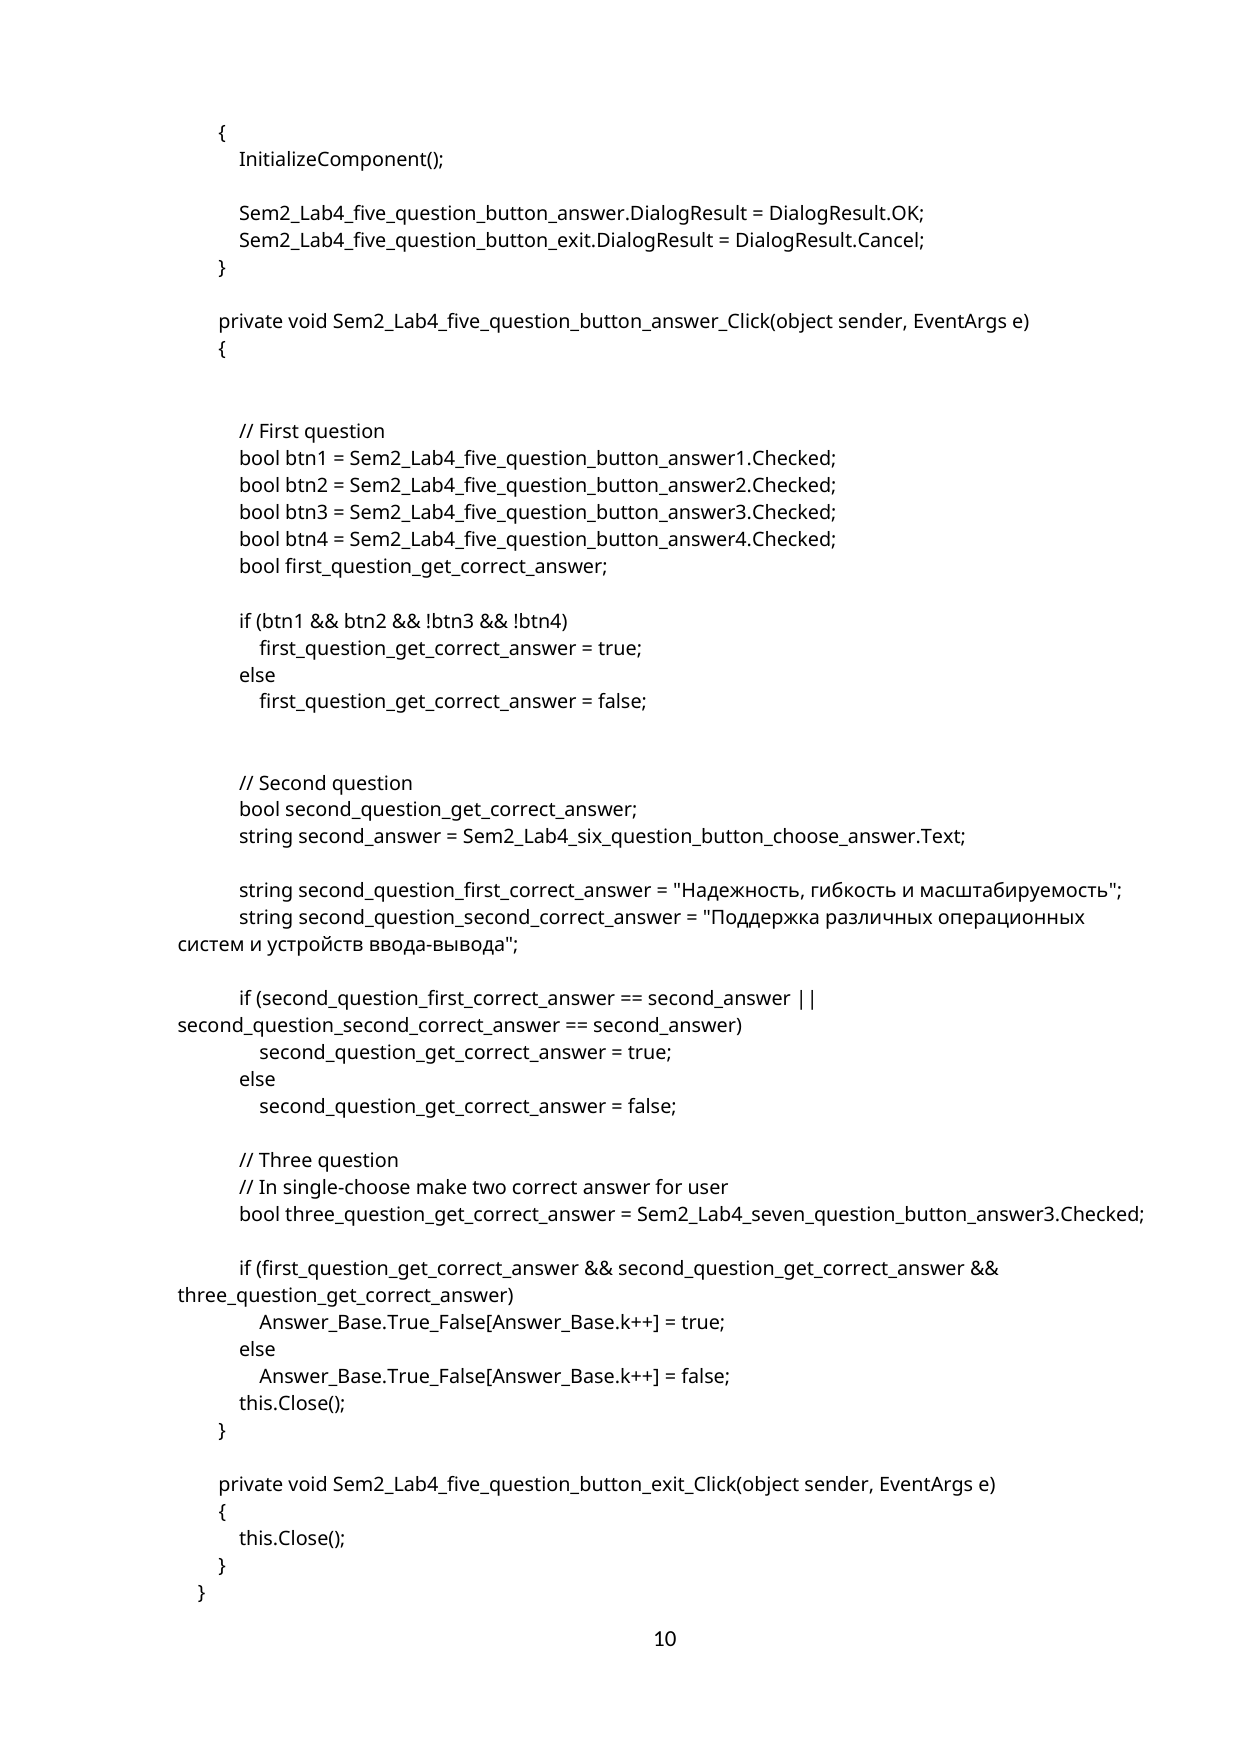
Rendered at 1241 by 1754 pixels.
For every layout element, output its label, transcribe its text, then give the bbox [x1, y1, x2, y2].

text else [177, 661, 1152, 688]
text string second_question_second_correct_answer = "Поддержка различных операционных систем и устройств ввода-вывода"; [177, 904, 1152, 958]
text InitializeComponent(); [177, 145, 1152, 172]
text bool first_question_get_correct_answer; [177, 552, 1152, 579]
text { [177, 118, 1152, 145]
text bool btn1 = Sem2_Lab4_five_question_button_answer1.Checked; [177, 444, 1152, 471]
text second_question_get_correct_answer = false; [177, 1092, 1152, 1119]
text else [177, 1066, 1152, 1092]
text // Three question [177, 1146, 1152, 1173]
text first_question_get_correct_answer = false; [177, 688, 1152, 715]
text second_question_get_correct_answer = true; [177, 1038, 1152, 1066]
text bool three_question_get_correct_answer = Sem2_Lab4_seven_question_button_answer3.Checked; [177, 1200, 1152, 1227]
text if (btn1 && btn2 && !btn3 && !btn4) [177, 607, 1152, 634]
text { [177, 334, 1152, 361]
text this.Close(); [177, 1389, 1152, 1416]
text Answer_Base.True_False[Answer_Base.k++] = true; [177, 1308, 1152, 1335]
text } [177, 1416, 1152, 1443]
text } [177, 253, 1152, 280]
text if (first_question_get_correct_answer && second_question_get_correct_answer && three_question_get_correct_answer) [177, 1254, 1152, 1308]
text bool btn3 = Sem2_Lab4_five_question_button_answer3.Checked; [177, 498, 1152, 525]
text } [177, 1578, 1152, 1605]
text private void Sem2_Lab4_five_question_button_answer_Click(object sender, EventArgs e) [177, 307, 1152, 334]
text // Second question [177, 769, 1152, 796]
text private void Sem2_Lab4_five_question_button_exit_Click(object sender, EventArgs e) [177, 1470, 1152, 1497]
text string second_answer = Sem2_Lab4_six_question_button_choose_answer.Text; [177, 823, 1152, 850]
text } [177, 1551, 1152, 1578]
text // In single-choose make two correct answer for user [177, 1173, 1152, 1200]
text // First question [177, 417, 1152, 444]
text string second_question_first_correct_answer = "Надежность, гибкость и масштабируемость"; [177, 877, 1152, 904]
text this.Close(); [177, 1524, 1152, 1551]
text bool btn4 = Sem2_Lab4_five_question_button_answer4.Checked; [177, 525, 1152, 552]
text Answer_Base.True_False[Answer_Base.k++] = false; [177, 1362, 1152, 1389]
text { [177, 1497, 1152, 1524]
text bool second_question_get_correct_answer; [177, 796, 1152, 823]
text bool btn2 = Sem2_Lab4_five_question_button_answer2.Checked; [177, 471, 1152, 498]
text Sem2_Lab4_five_question_button_exit.DialogResult = DialogResult.Cancel; [177, 226, 1152, 253]
text Sem2_Lab4_five_question_button_answer.DialogResult = DialogResult.OK; [177, 199, 1152, 226]
text else [177, 1335, 1152, 1362]
text if (second_question_first_correct_answer == second_answer || second_question_second_correct_answer == second_answer) [177, 984, 1152, 1038]
text first_question_get_correct_answer = true; [177, 634, 1152, 661]
